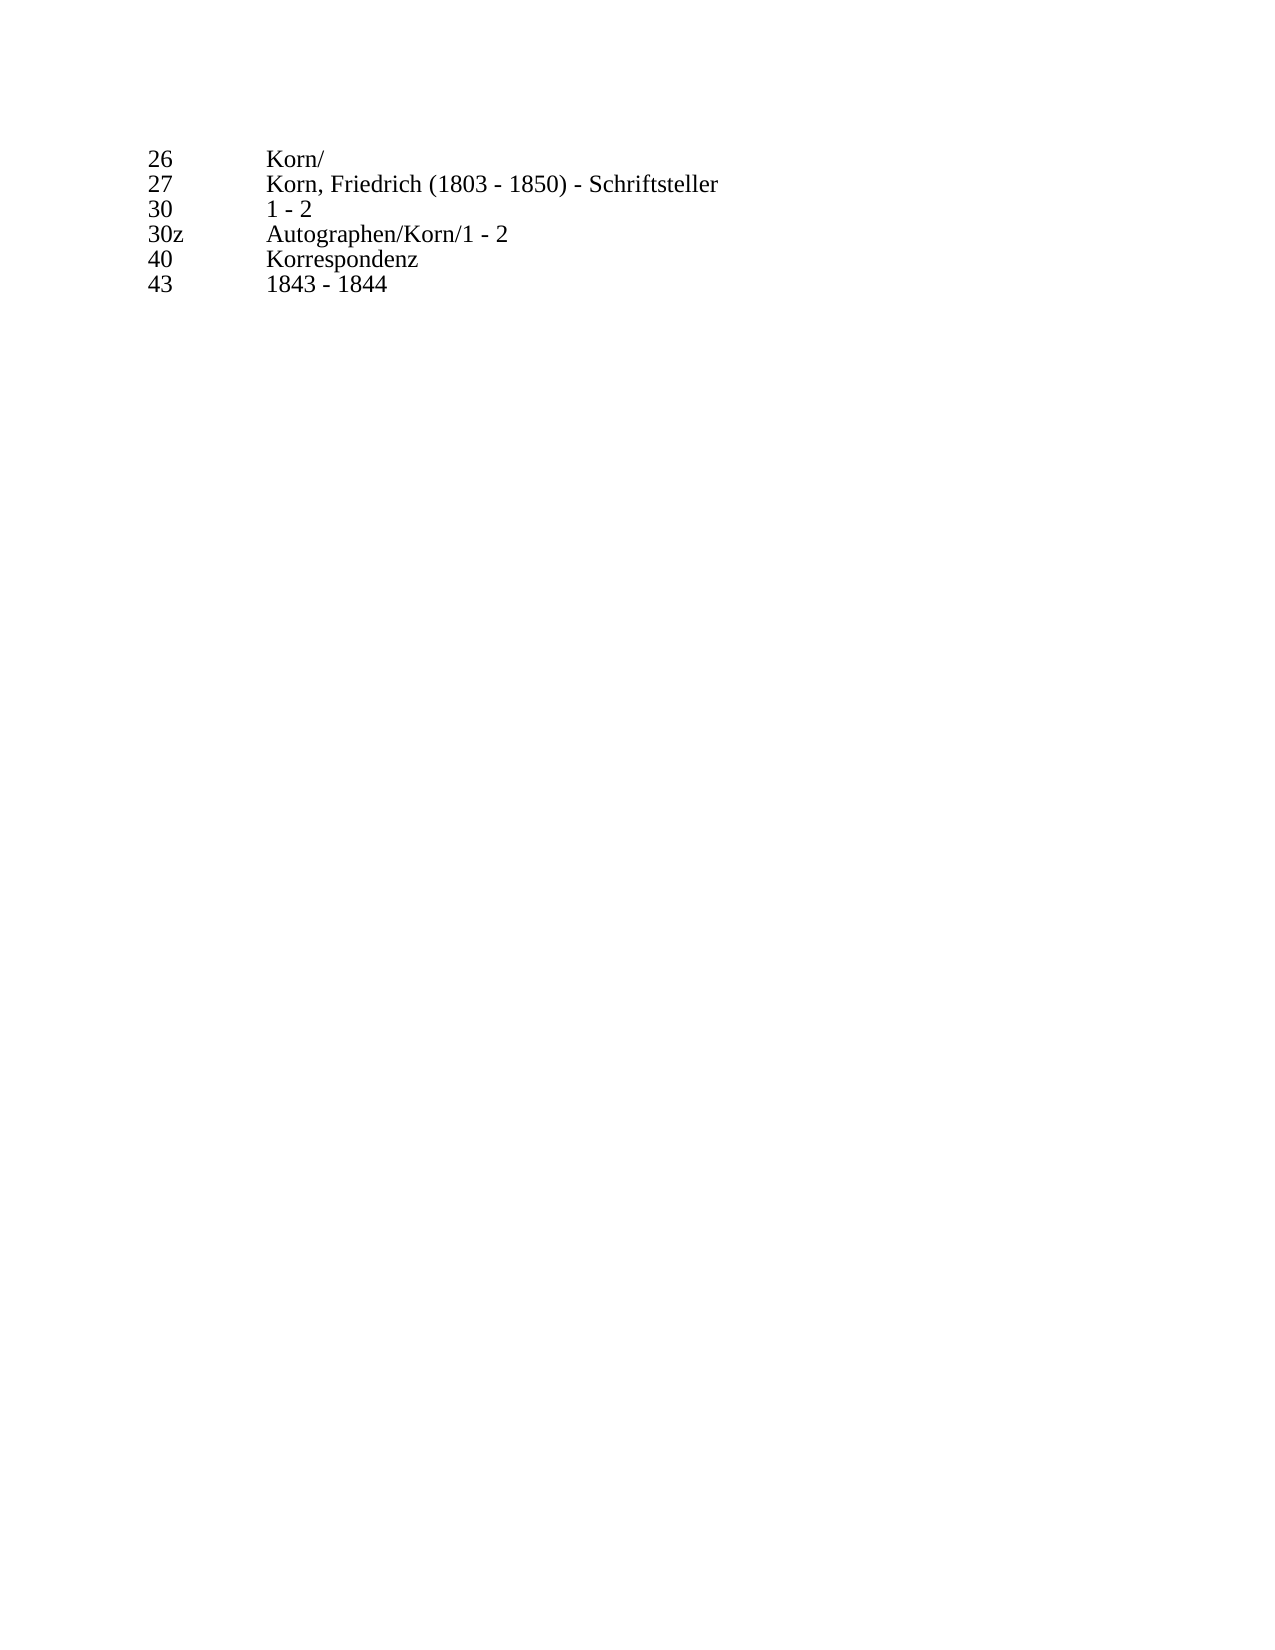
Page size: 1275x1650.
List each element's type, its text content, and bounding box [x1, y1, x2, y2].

text 27 p[1{Korn}, 2{Friedrich} (7{1803 - 1850}) - 5{Schriftsteller}]p [148, 173, 1127, 198]
text 30z Autographen/Korn/1 - 2 [148, 223, 1127, 248]
text 30 1 - 2 [148, 198, 1127, 223]
text 40 Korrespondenz [148, 248, 1127, 273]
text 26 Korn/ [148, 148, 1127, 173]
text 43 1843 - 1844 [148, 273, 1127, 298]
